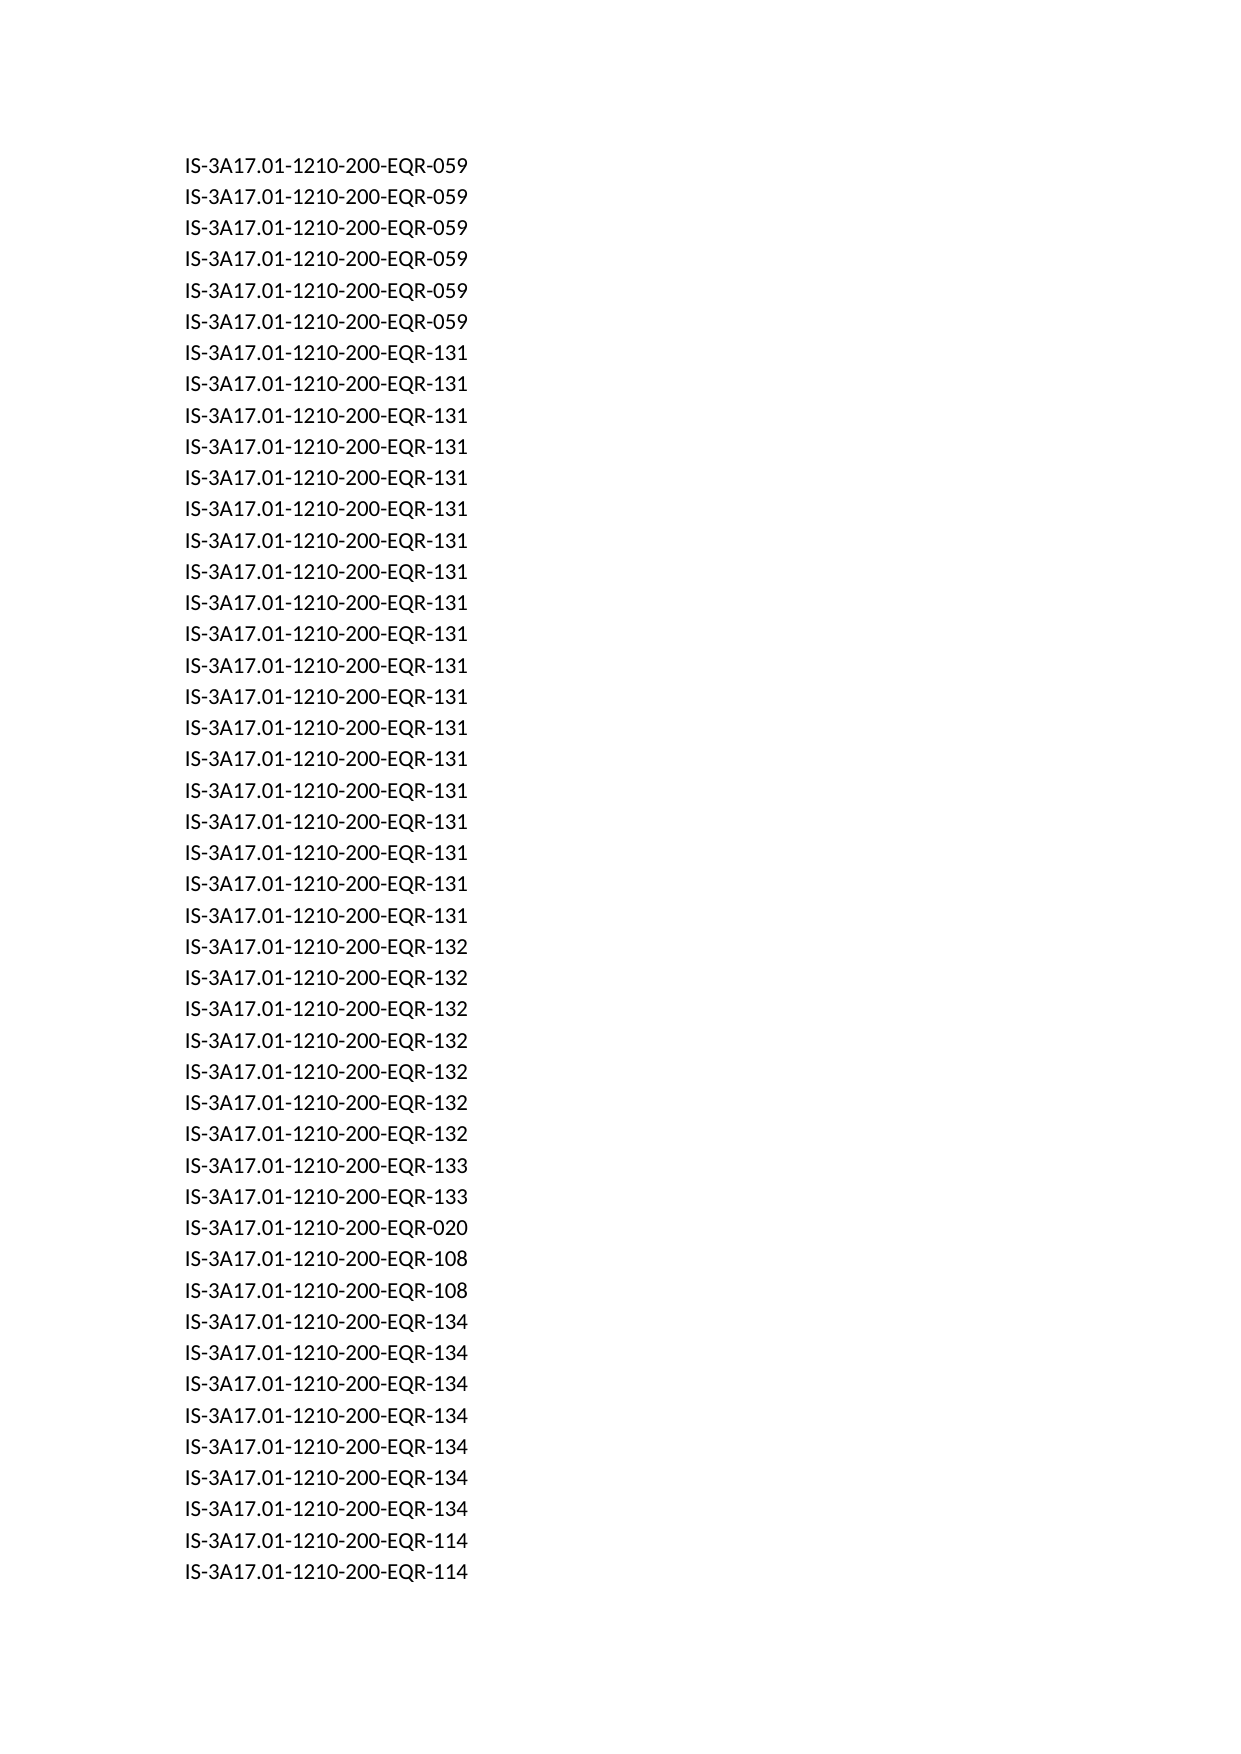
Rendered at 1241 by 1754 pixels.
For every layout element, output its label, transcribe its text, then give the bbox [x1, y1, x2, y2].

table_cell IS-3A17.01-1210-200-EQR-108 [177, 1273, 600, 1304]
table_cell IS-3A17.01-1210-200-EQR-132 [177, 929, 600, 960]
table_cell IS-3A17.01-1210-200-EQR-020 [177, 1210, 600, 1241]
table_cell IS-3A17.01-1210-200-EQR-131 [177, 616, 600, 648]
table_cell IS-3A17.01-1210-200-EQR-131 [177, 866, 600, 898]
table_cell IS-3A17.01-1210-200-EQR-132 [177, 1023, 600, 1054]
table_cell IS-3A17.01-1210-200-EQR-131 [177, 523, 600, 554]
table_cell IS-3A17.01-1210-200-EQR-132 [177, 960, 600, 991]
table_cell IS-3A17.01-1210-200-EQR-131 [177, 773, 600, 804]
table_cell IS-3A17.01-1210-200-EQR-132 [177, 1085, 600, 1116]
table_cell IS-3A17.01-1210-200-EQR-134 [177, 1460, 600, 1491]
table_cell IS-3A17.01-1210-200-EQR-134 [177, 1398, 600, 1429]
table_cell IS-3A17.01-1210-200-EQR-134 [177, 1429, 600, 1460]
table_cell IS-3A17.01-1210-200-EQR-059 [177, 273, 600, 304]
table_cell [177, 148, 600, 179]
table_cell IS-3A17.01-1210-200-EQR-114 [177, 1554, 600, 1585]
table_cell IS-3A17.01-1210-200-EQR-059 [177, 210, 600, 241]
table_cell IS-3A17.01-1210-200-EQR-132 [177, 991, 600, 1023]
table_cell IS-3A17.01-1210-200-EQR-059 [177, 241, 600, 273]
table_cell IS-3A17.01-1210-200-EQR-131 [177, 366, 600, 398]
table_cell IS-3A17.01-1210-200-EQR-059 [177, 304, 600, 335]
table_cell IS-3A17.01-1210-200-EQR-131 [177, 710, 600, 741]
table_cell IS-3A17.01-1210-200-EQR-132 [177, 1116, 600, 1148]
table_cell IS-3A17.01-1210-200-EQR-131 [177, 429, 600, 460]
table_cell IS-3A17.01-1210-200-EQR-131 [177, 648, 600, 679]
table_cell IS-3A17.01-1210-200-EQR-131 [177, 679, 600, 710]
table_cell IS-3A17.01-1210-200-EQR-131 [177, 398, 600, 429]
table_cell IS-3A17.01-1210-200-EQR-059 [177, 179, 600, 210]
table_cell IS-3A17.01-1210-200-EQR-108 [177, 1241, 600, 1273]
table_cell IS-3A17.01-1210-200-EQR-131 [177, 741, 600, 773]
table_cell IS-3A17.01-1210-200-EQR-134 [177, 1304, 600, 1335]
table_cell IS-3A17.01-1210-200-EQR-131 [177, 491, 600, 523]
table_cell IS-3A17.01-1210-200-EQR-133 [177, 1148, 600, 1179]
table_cell IS-3A17.01-1210-200-EQR-131 [177, 335, 600, 366]
table_cell IS-3A17.01-1210-200-EQR-114 [177, 1523, 600, 1554]
table_cell IS-3A17.01-1210-200-EQR-134 [177, 1335, 600, 1366]
table_cell IS-3A17.01-1210-200-EQR-131 [177, 460, 600, 491]
table_cell IS-3A17.01-1210-200-EQR-131 [177, 835, 600, 866]
table_cell IS-3A17.01-1210-200-EQR-131 [177, 554, 600, 585]
table_cell IS-3A17.01-1210-200-EQR-131 [177, 804, 600, 835]
table_cell IS-3A17.01-1210-200-EQR-134 [177, 1491, 600, 1523]
table_cell IS-3A17.01-1210-200-EQR-132 [177, 1054, 600, 1085]
table_cell IS-3A17.01-1210-200-EQR-133 [177, 1179, 600, 1210]
table_cell IS-3A17.01-1210-200-EQR-131 [177, 898, 600, 929]
table_cell IS-3A17.01-1210-200-EQR-134 [177, 1366, 600, 1398]
table_cell IS-3A17.01-1210-200-EQR-131 [177, 585, 600, 616]
